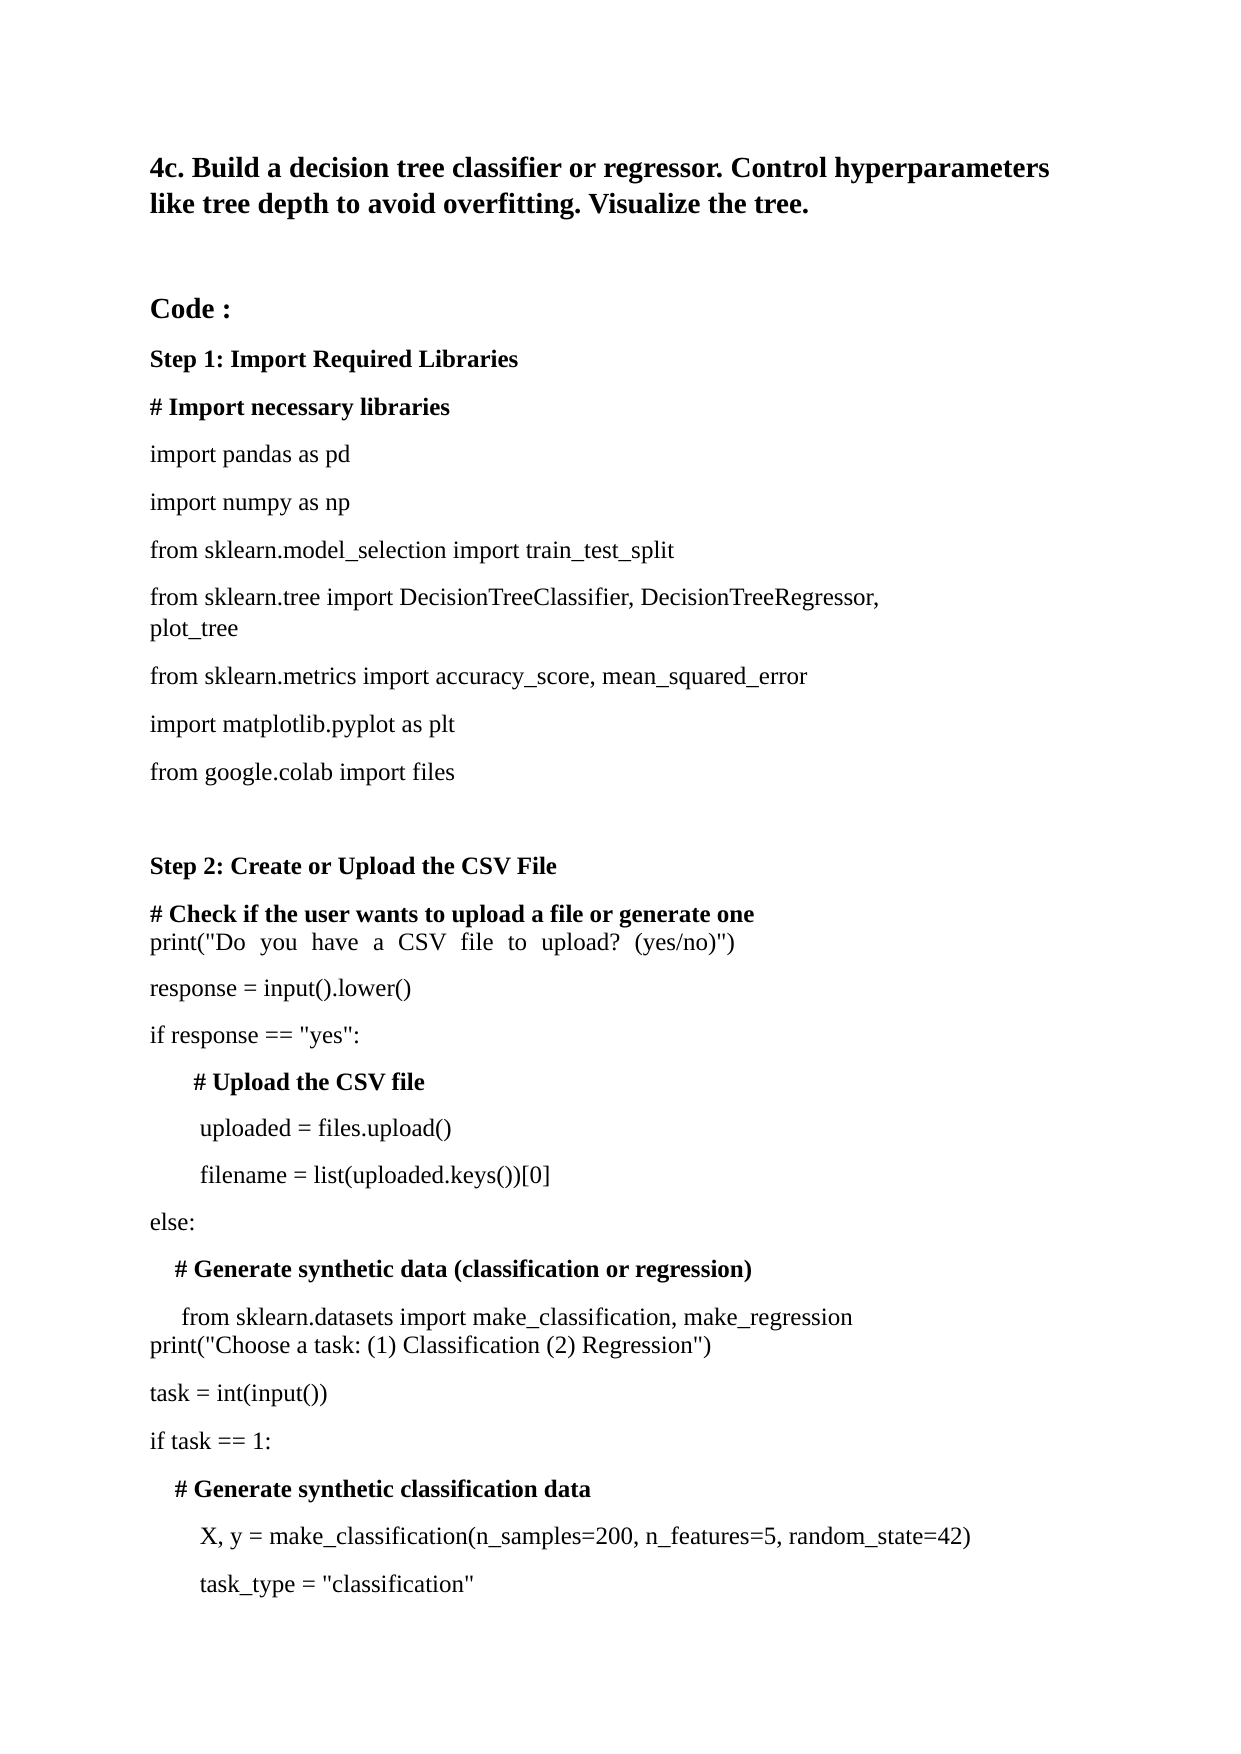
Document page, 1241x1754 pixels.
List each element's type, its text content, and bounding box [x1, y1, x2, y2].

text 4c. Build a decision tree classifier or regressor. Control hyperparameters like tree depth to avoid overfitting. Visualize the tree. [149, 150, 1088, 219]
text import matplotlib.pyplot as plt [149, 709, 962, 738]
text task_type = "classification" [149, 1569, 1082, 1598]
text from sklearn.datasets import make_classification, make_regression [150, 1302, 1090, 1331]
text import pandas as pd [149, 439, 962, 468]
text task = int(input()) [149, 1378, 846, 1407]
text # Generate synthetic data (classification or regression) [149, 1254, 846, 1283]
text Step 2: Create or Upload the CSV File [149, 851, 1088, 880]
text from sklearn.metrics import accuracy_score, mean_squared_error [149, 661, 962, 690]
text from sklearn.model_selection import train_test_split [149, 535, 962, 563]
text from sklearn.tree import DecisionTreeClassifier, DecisionTreeRegressor, plot_tree [149, 582, 962, 642]
text # Generate synthetic classification data [149, 1474, 1088, 1502]
text filename = list(uploaded.keys())[0] [149, 1160, 735, 1189]
text print("Choose a task: (1) Classification (2) Regression") [149, 1331, 846, 1359]
text X, y = make_classification(n_samples=200, n_features=5, random_state=42) [149, 1521, 1082, 1550]
text if response == "yes": [149, 1020, 735, 1048]
text import numpy as np [149, 487, 962, 516]
text Step 1: Import Required Libraries [149, 344, 962, 373]
text print("Do you have a CSV file to upload? (yes/no)") response = input().lower() [149, 927, 735, 1002]
text # Check if the user wants to upload a file or generate one [150, 899, 1090, 927]
text # Upload the CSV file [149, 1067, 735, 1095]
text Code : [149, 291, 1088, 325]
text else: [149, 1207, 735, 1236]
text from google.colab import files [149, 757, 962, 785]
text # Import necessary libraries [149, 392, 962, 420]
text uploaded = files.upload() [149, 1113, 735, 1142]
text if task == 1: [149, 1426, 846, 1455]
